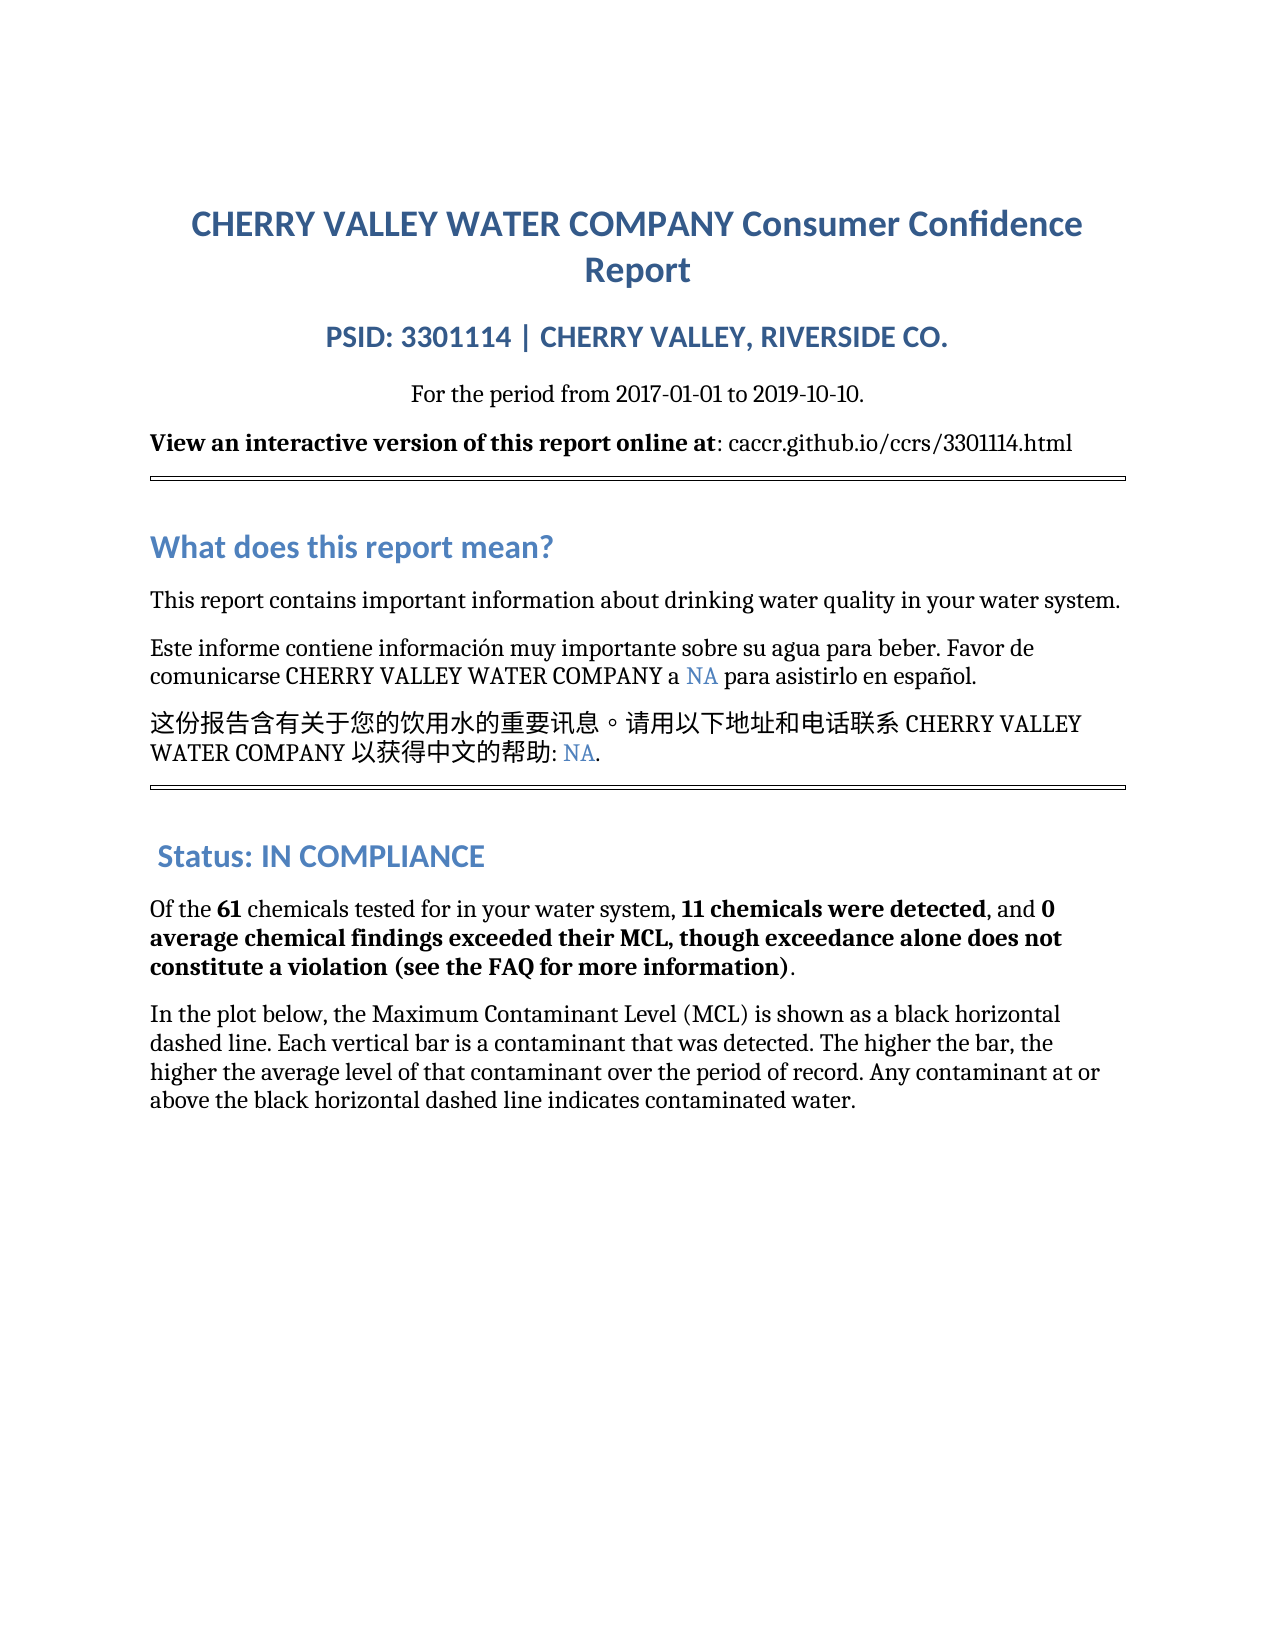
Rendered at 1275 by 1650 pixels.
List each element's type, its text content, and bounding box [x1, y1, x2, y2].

text For the period from 2017-01-01 to 2019-10-10. [150, 380, 1125, 408]
title CHERRY VALLEY WATER COMPANY Consumer Confidence Report [150, 200, 1125, 292]
subtitle PSID: 3301114 | CHERRY VALLEY, RIVERSIDE CO. [150, 317, 1125, 355]
subtitle What does this report mean? [150, 526, 1125, 567]
text 这份报告含有关于您的饮用水的重要讯息。请用以下地址和电话联系 CHERRY VALLEY WATER COMPANY 以获得中文的帮助: NA. [150, 710, 1125, 767]
text Este informe contiene información muy importante sobre su agua para beber. Favor de comunicarse CHERRY VALLEY WATER COMPANY a NA para asistirlo en español. [150, 633, 1125, 691]
subtitle Status: IN COMPLIANCE [150, 836, 1125, 876]
text This report contains important information about drinking water quality in your water system. [150, 586, 1125, 615]
text In the plot below, the Maximum Contaminant Level (MCL) is shown as a black horizontal dashed line. Each vertical bar is a contaminant that was detected. The higher the bar, the higher the average level of that contaminant over the period of record. Any contaminant at or above the black horizontal dashed line indicates contaminated water. [150, 1000, 1125, 1115]
text Of the 61 chemicals tested for in your water system, 11 chemicals were detected, and 0 average chemical findings exceeded their MCL, though exceedance alone does not constitute a violation (see the FAQ for more information). [150, 895, 1125, 981]
text View an interactive version of this report online at: caccr.github.io/ccrs/3301114.html [150, 429, 1125, 458]
